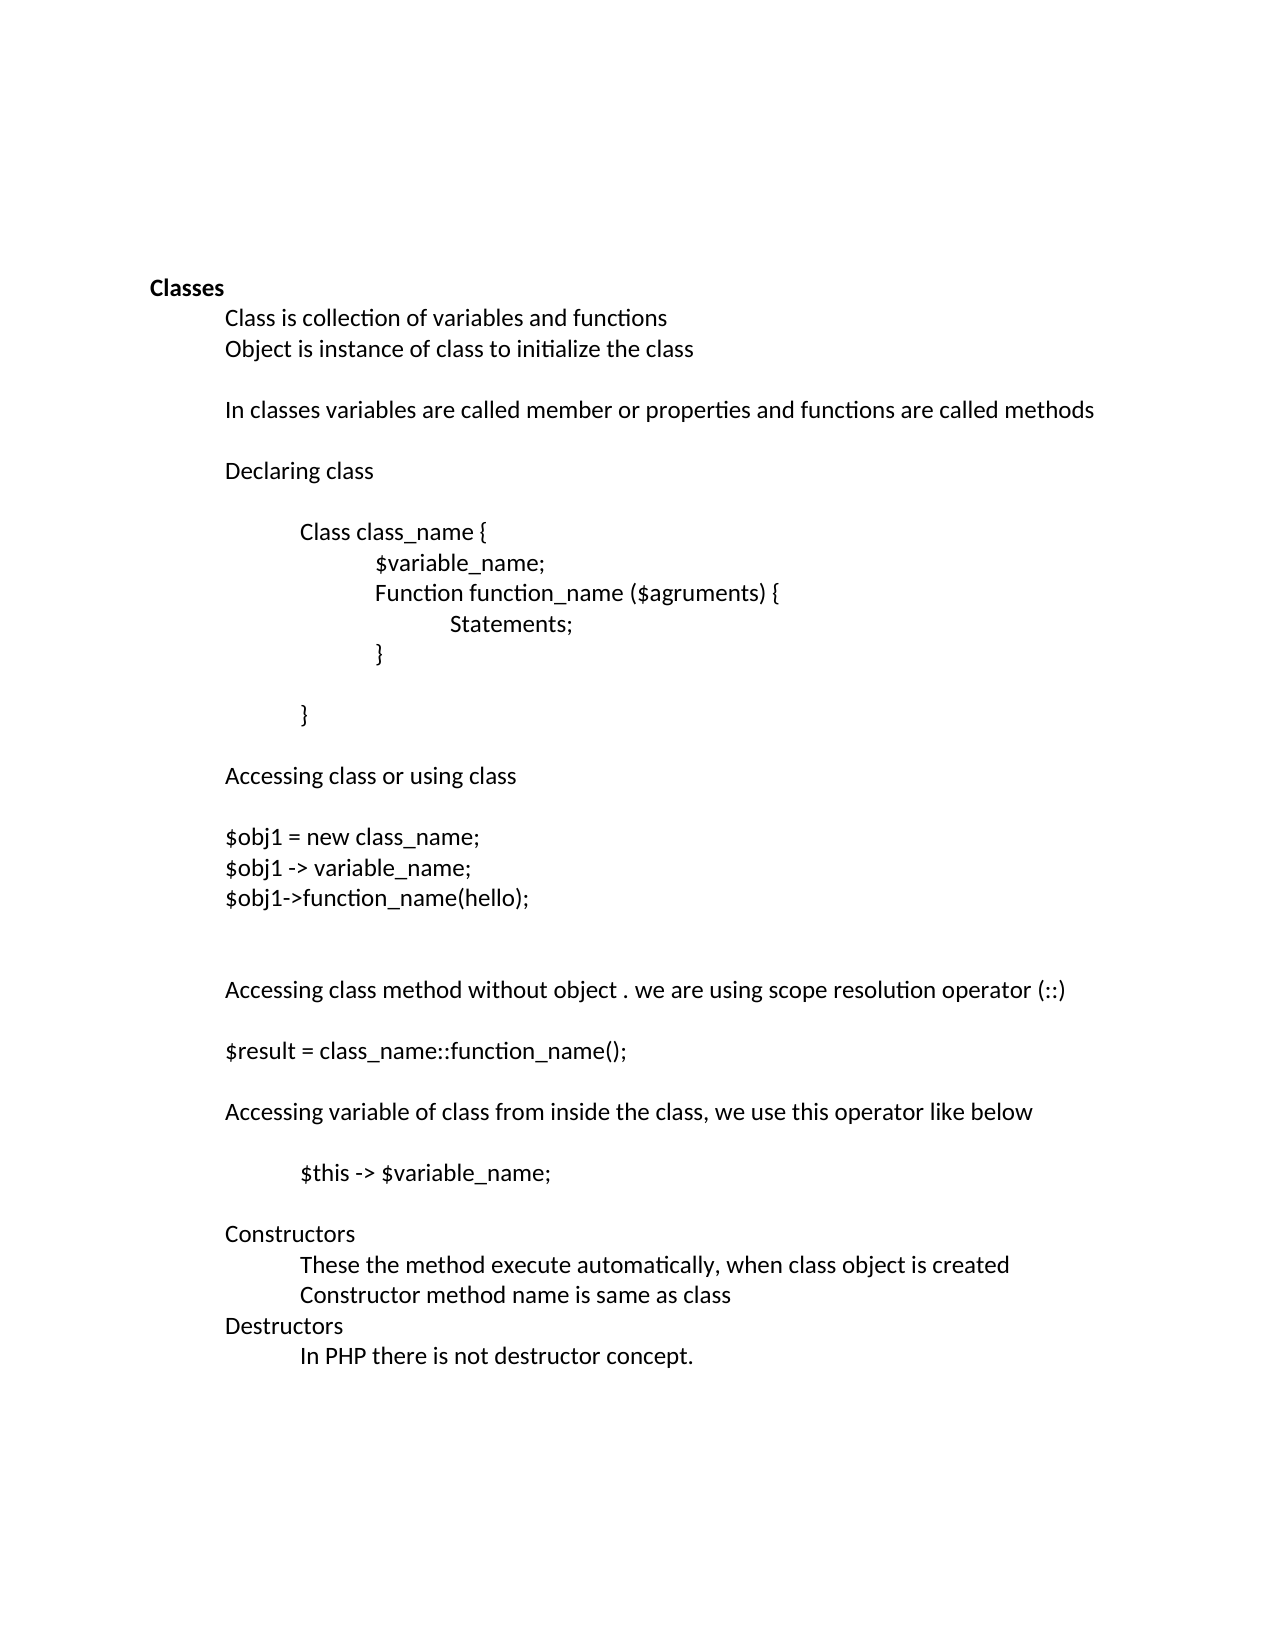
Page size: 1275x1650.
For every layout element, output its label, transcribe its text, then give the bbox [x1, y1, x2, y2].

text Function function_name ($agruments) { [225, 577, 1125, 608]
text Class class_name { [225, 516, 1125, 547]
text These the method execute automatically, when class object is created [150, 1249, 1125, 1279]
text $obj1 = new class_name; [225, 821, 1125, 852]
text Object is instance of class to initialize the class [150, 333, 1125, 364]
text Accessing class method without object . we are using scope resolution operator (::) [150, 974, 1125, 1004]
text In classes variables are called member or properties and functions are called methods [150, 394, 1125, 425]
text $this -> $variable_name; [150, 1157, 1125, 1188]
text $obj1->function_name(hello); [225, 882, 1125, 913]
text } [300, 638, 1125, 669]
text Statements; [225, 608, 1125, 638]
text $variable_name; [225, 547, 1125, 577]
text Declaring class [150, 455, 1125, 486]
text Class is collection of variables and functions [150, 303, 1125, 333]
text $obj1 -> variable_name; [225, 852, 1125, 882]
text Accessing class or using class [225, 760, 1125, 791]
text Accessing variable of class from inside the class, we use this operator like below [150, 1096, 1125, 1127]
text Constructors [150, 1218, 1125, 1249]
text } [225, 699, 1125, 730]
text $result = class_name::function_name(); [150, 1035, 1125, 1066]
text Classes [150, 272, 1125, 303]
text Constructor method name is same as class [150, 1279, 1125, 1310]
text Destructors [150, 1310, 1125, 1340]
text In PHP there is not destructor concept. [150, 1340, 1125, 1371]
